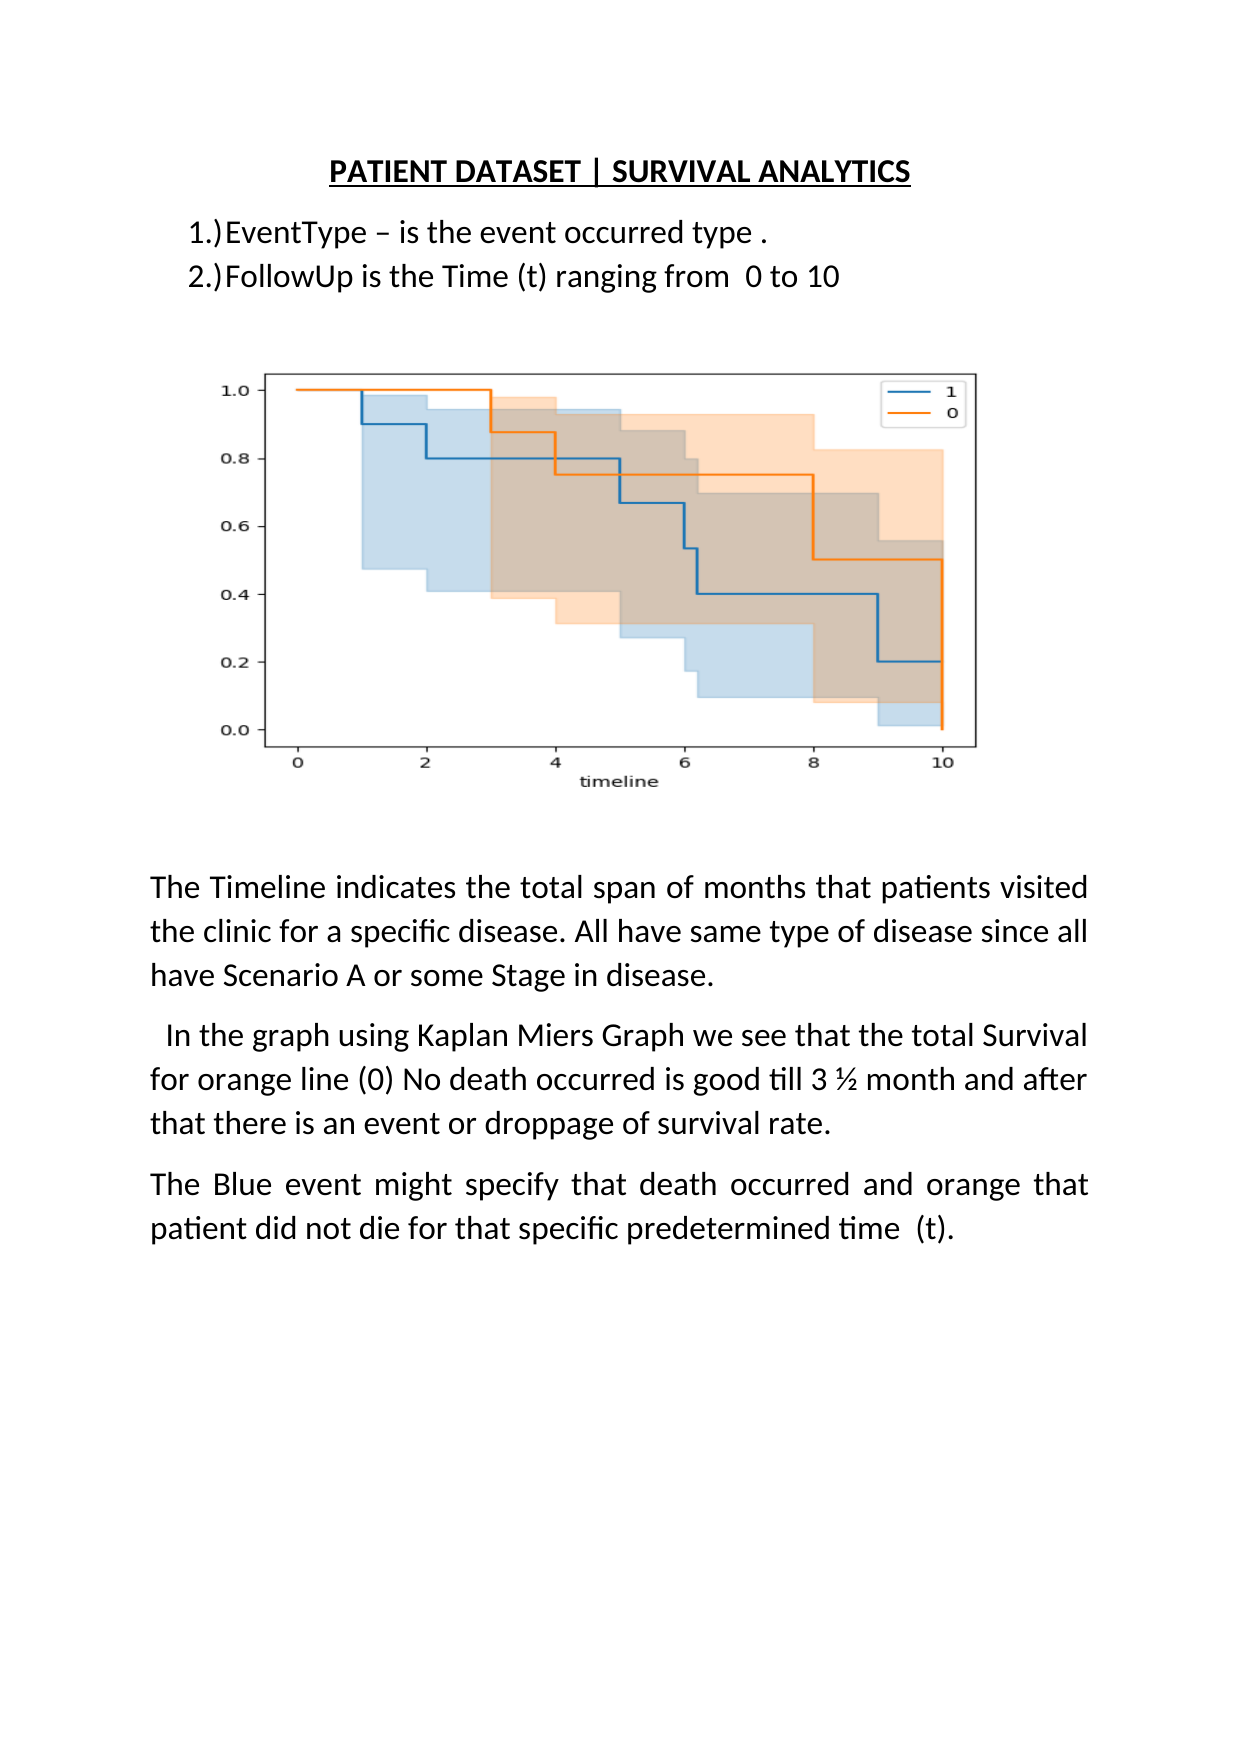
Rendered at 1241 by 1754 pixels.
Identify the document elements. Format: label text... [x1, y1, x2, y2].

text The Timeline indicates the total span of months that patients visited the clinic for a specific disease. All have same type of disease since all have Scenario A or some Stage in disease. [150, 866, 1090, 994]
text The Blue event might specify that death occurred and orange that patient did not die for that specific predetermined time (t). [150, 1163, 1090, 1247]
text In the graph using Kaplan Miers Graph we see that the total Survival for orange line (0) No death occurred is good till 3 ½ month and after that there is an event or droppage of survival rate. [150, 1014, 1090, 1143]
list FollowUp is the Time (t) ranging from 0 to 10 [187, 254, 1090, 295]
text PATIENT DATASET | SURVIVAL ANALYTICS [150, 150, 1090, 191]
list EventType – is the event occurred type . [187, 211, 1090, 251]
picture [150, 315, 1067, 800]
